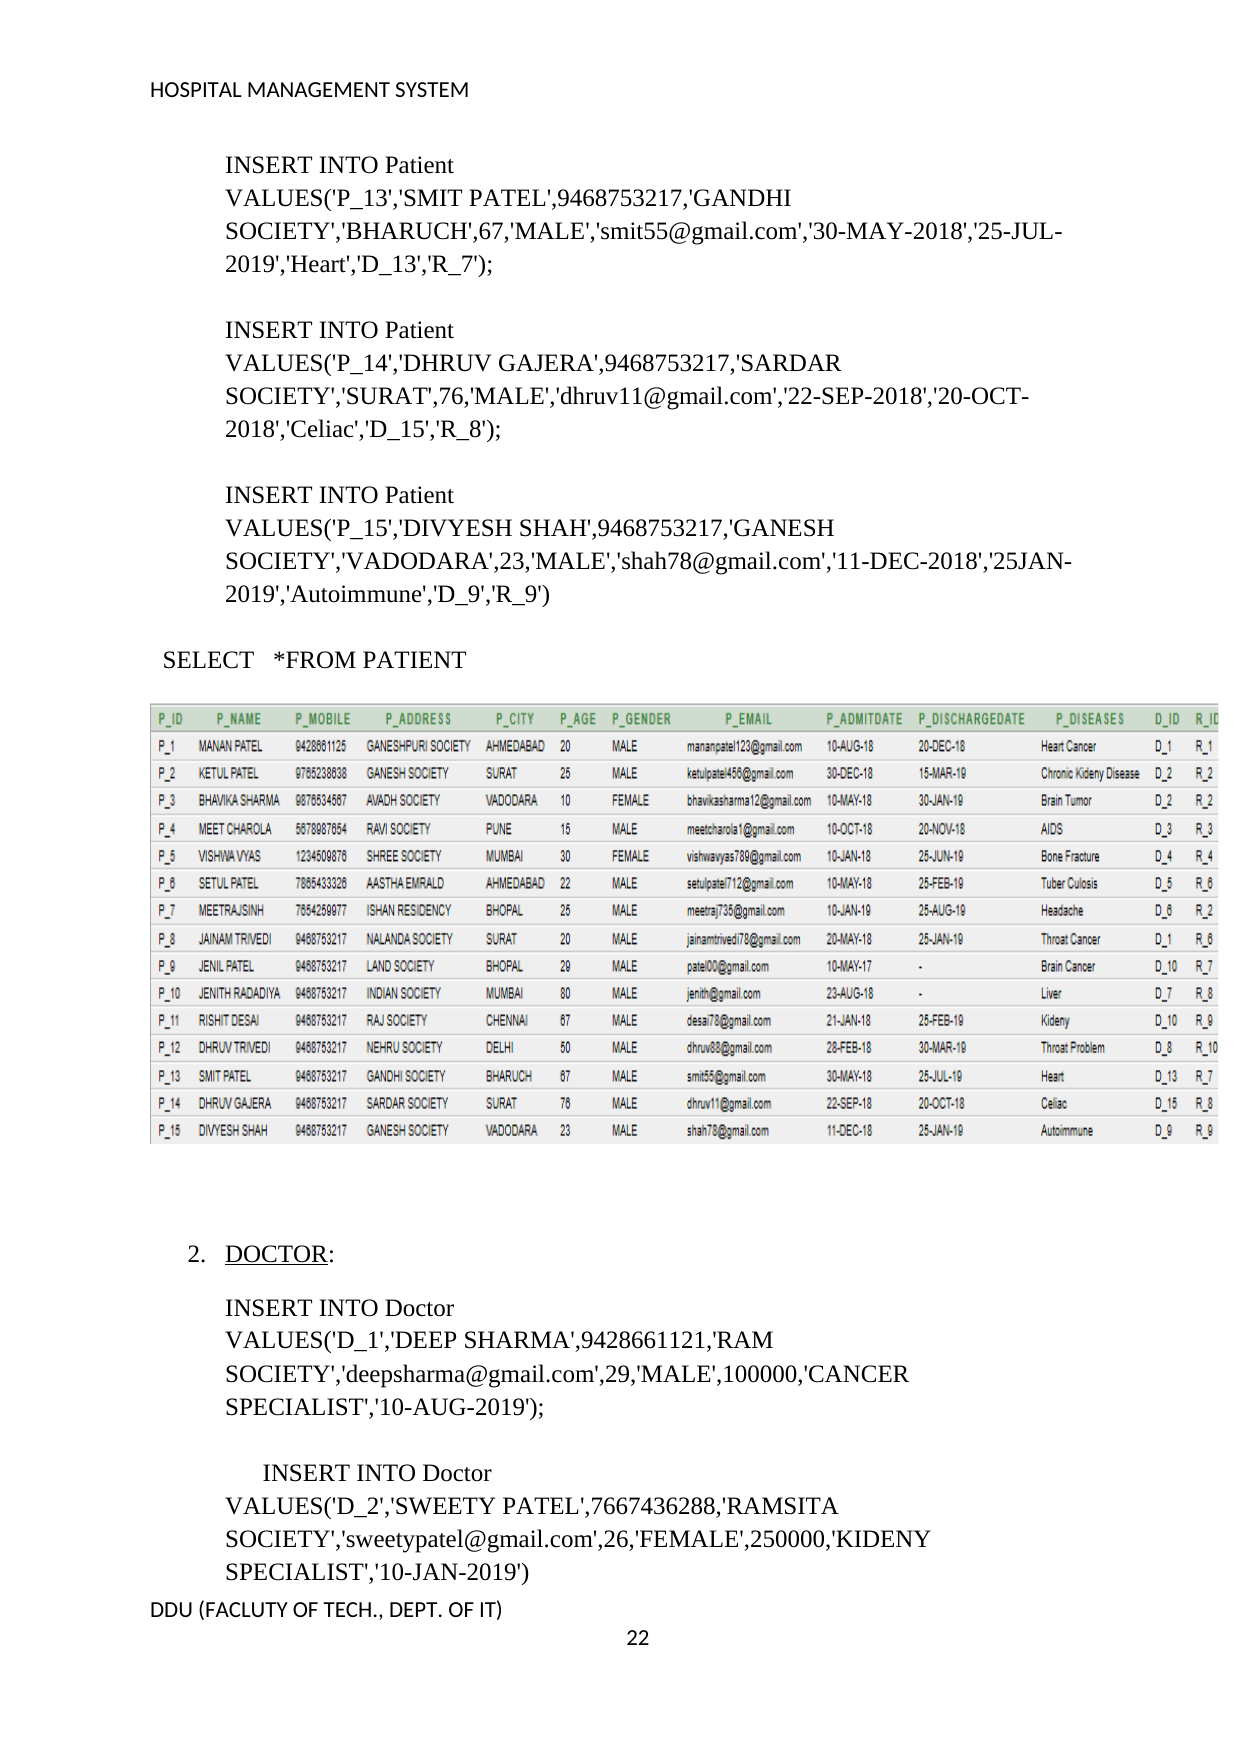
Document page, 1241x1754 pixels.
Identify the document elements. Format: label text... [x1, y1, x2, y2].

picture [150, 699, 1219, 1144]
text SELECT *FROM PATIENT [150, 645, 1090, 674]
text VALUES('P_13','SMIT PATEL',9468753217,'GANDHI SOCIETY','BHARUCH',67,'MALE','smit55@gmail.com','30-MAY-2018','25-JUL-2019','Heart','D_13','R_7'); [225, 183, 1090, 278]
list DOCTOR: [187, 1239, 1090, 1267]
text INSERT INTO Patient [150, 150, 1090, 179]
text INSERT INTO Patient [150, 315, 1090, 344]
text INSERT INTO Patient [150, 480, 1090, 509]
text VALUES('D_1','DEEP SHARMA',9428661121,'RAM SOCIETY','deepsharma@gmail.com',29,'MALE',100000,'CANCER SPECIALIST','10-AUG-2019'); [225, 1326, 1090, 1420]
text VALUES('P_14','DHRUV GAJERA',9468753217,'SARDAR SOCIETY','SURAT',76,'MALE','dhruv11@gmail.com','22-SEP-2018','20-OCT-2018','Celiac','D_15','R_8'); [225, 348, 1090, 443]
text VALUES('D_2','SWEETY PATEL',7667436288,'RAMSITA SOCIETY','sweetypatel@gmail.com',26,'FEMALE',250000,'KIDENY SPECIALIST','10-JAN-2019') [225, 1491, 1090, 1586]
text INSERT INTO Doctor [150, 1293, 1090, 1321]
text VALUES('P_15','DIVYESH SHAH',9468753217,'GANESH SOCIETY','VADODARA',23,'MALE','shah78@gmail.com','11-DEC-2018','25JAN-2019','Autoimmune','D_9','R_9') [225, 513, 1090, 608]
text INSERT INTO Doctor [262, 1458, 1090, 1486]
